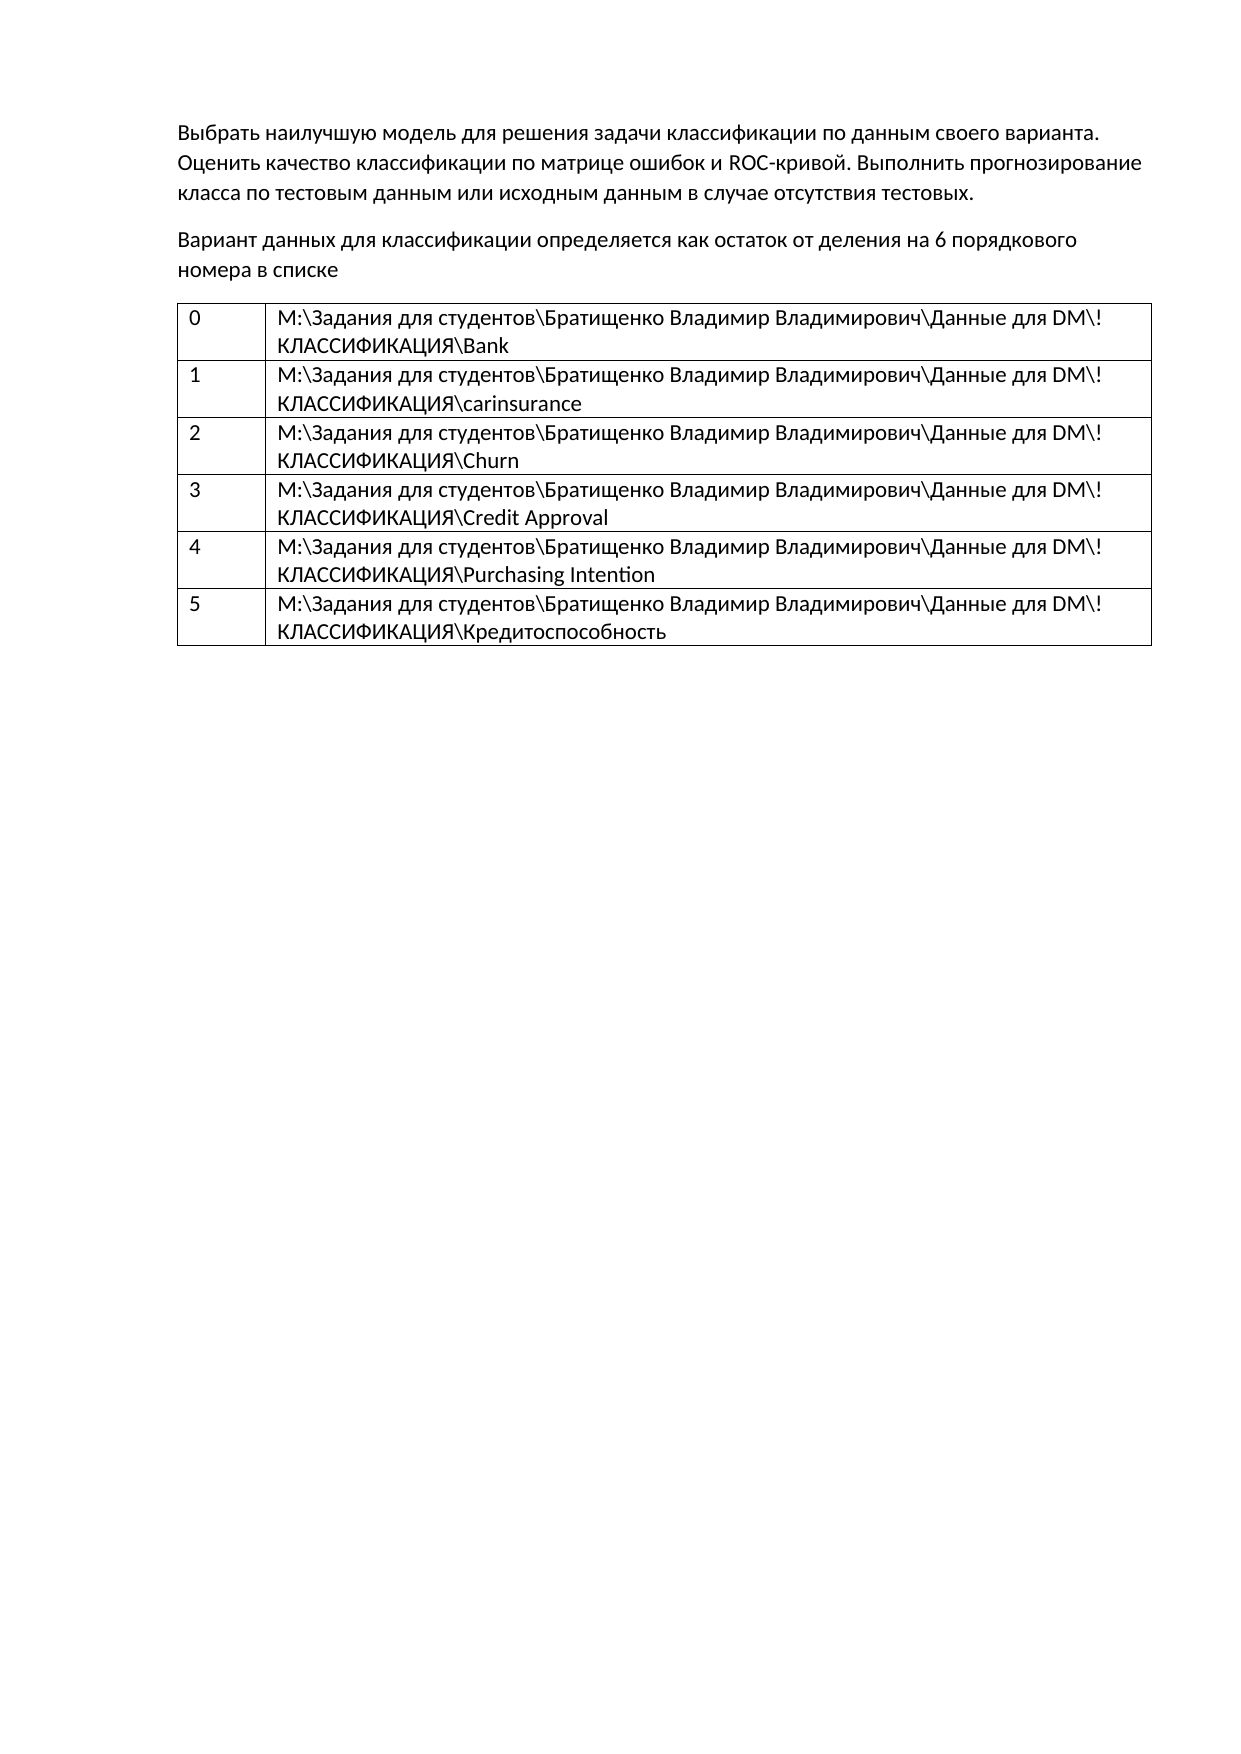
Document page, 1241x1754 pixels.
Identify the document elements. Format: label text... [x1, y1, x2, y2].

table_cell 3 [178, 475, 265, 531]
table_cell M:\Задания для студентов\Братищенко Владимир Владимирович\Данные для DM\!КЛАССИФИКАЦИЯ\Credit Approval [266, 475, 1151, 531]
text Вариант данных для классификации определяется как остаток от деления на 6 порядкового номера в списке [177, 225, 1152, 284]
table_cell M:\Задания для студентов\Братищенко Владимир Владимирович\Данные для DM\!КЛАССИФИКАЦИЯ\carinsurance [266, 361, 1151, 417]
table_cell M:\Задания для студентов\Братищенко Владимир Владимирович\Данные для DM\!КЛАССИФИКАЦИЯ\Purchasing Intention [266, 532, 1151, 588]
text Выбрать наилучшую модель для решения задачи классификации по данным своего варианта. Оценить качество классификации по матрице ошибок и ROC-кривой. Выполнить прогнозирование класса по тестовым данным или исходным данным в случае отсутствия тестовых. [177, 118, 1152, 207]
table_cell M:\Задания для студентов\Братищенко Владимир Владимирович\Данные для DM\!КЛАССИФИКАЦИЯ\Кредитоспособность [266, 589, 1151, 645]
table_cell 5 [178, 589, 265, 645]
table_cell 1 [178, 361, 265, 417]
table_header M:\Задания для студентов\Братищенко Владимир Владимирович\Данные для DM\!КЛАССИФИКАЦИЯ\Bank [266, 304, 1151, 359]
table_cell 4 [178, 532, 265, 588]
table_cell M:\Задания для студентов\Братищенко Владимир Владимирович\Данные для DM\!КЛАССИФИКАЦИЯ\Churn [266, 418, 1151, 474]
table_header 0 [178, 304, 265, 359]
table_cell 2 [178, 418, 265, 474]
